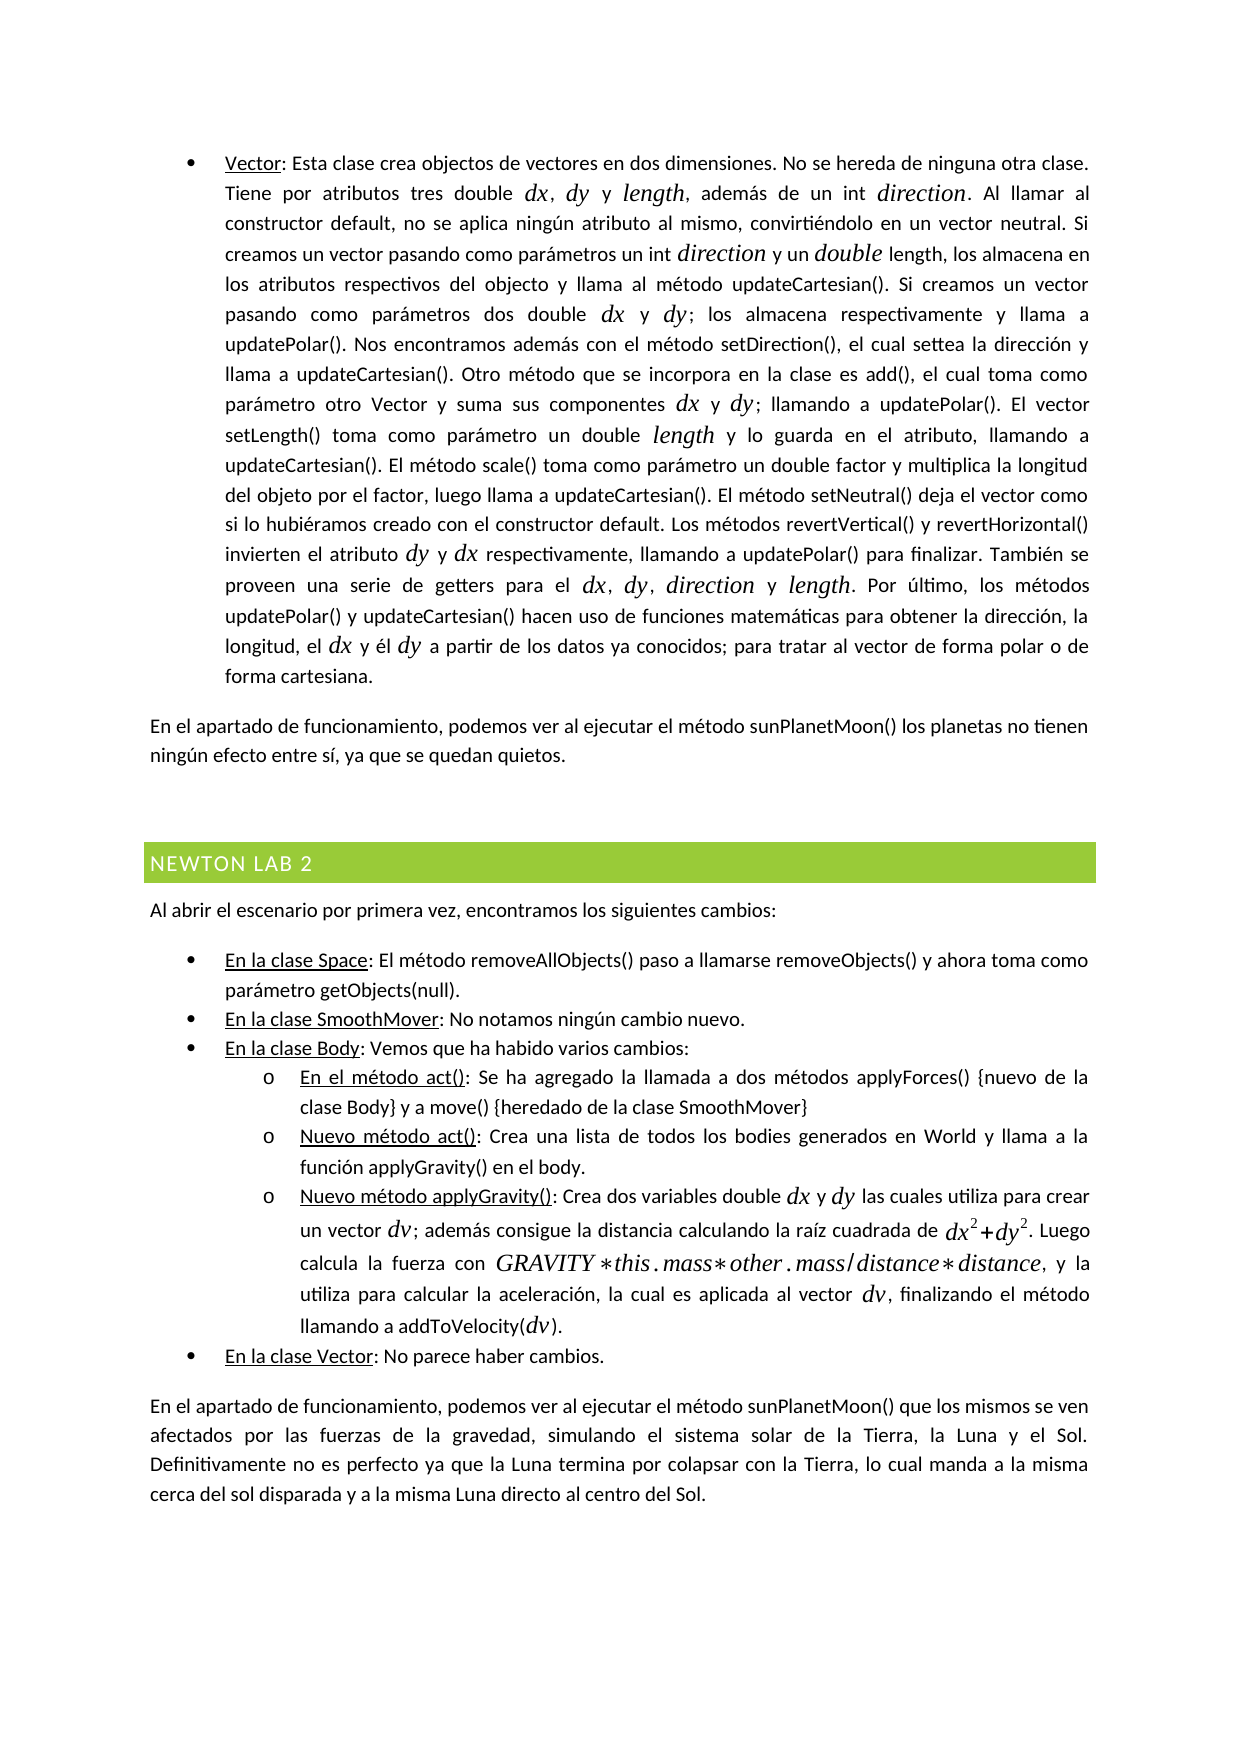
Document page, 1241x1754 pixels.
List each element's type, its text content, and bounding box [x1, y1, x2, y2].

list En la clase SmoothMover: No notamos ningún cambio nuevo. [187, 1006, 1090, 1031]
list En la clase Space: El método removeAllObjects() paso a llamarse removeObjects() y ahora toma como parámetro getObjects(null). [187, 948, 1090, 1002]
text Al abrir el escenario por primera vez, encontramos los siguientes cambios: [150, 898, 1090, 923]
list Vector: Esta clase crea objectos de vectores en dos dimensiones. No se hereda de ninguna otra clase. Tiene por atributos tres double , y , además de un int . Al llamar al constructor default, no se aplica ningún atributo al mismo, convirtiéndolo en un vector neutral. Si creamos un vector pasando como parámetros un int y un length, los almacena en los atributos respectivos del objecto y llama al método updateCartesian(). Si creamos un vector pasando como parámetros dos double y ; los almacena respectivamente y llama a updatePolar(). Nos encontramos además con el método setDirection(), el cual settea la dirección y llama a updateCartesian(). Otro método que se incorpora en la clase es add(), el cual toma como parámetro otro Vector y suma sus componentes y ; llamando a updatePolar(). El vector setLength() toma como parámetro un double y lo guarda en el atributo, llamando a updateCartesian(). El método scale() toma como parámetro un double factor y multiplica la longitud del objeto por el factor, luego llama a updateCartesian(). El método setNeutral() deja el vector como si lo hubiéramos creado con el constructor default. Los métodos revertVertical() y revertHorizontal() invierten el atributo y respectivamente, llamando a updatePolar() para finalizar. También se proveen una serie de getters para el , , y . Por último, los métodos updatePolar() y updateCartesian() hacen uso de funciones matemáticas para obtener la dirección, la longitud, el y él a partir de los datos ya conocidos; para tratar al vector de forma polar o de forma cartesiana. [187, 150, 1090, 689]
list En el método act(): Se ha agregado la llamada a dos métodos applyForces() {nuevo de la clase Body} y a move() {heredado de la clase SmoothMover} [262, 1064, 1090, 1120]
text En el apartado de funcionamiento, podemos ver al ejecutar el método sunPlanetMoon() los planetas no tienen ningún efecto entre sí, ya que se quedan quietos. [150, 713, 1090, 768]
subtitle Newton Lab 2 [150, 849, 1090, 877]
text En el apartado de funcionamiento, podemos ver al ejecutar el método sunPlanetMoon() que los mismos se ven afectados por las fuerzas de la gravedad, simulando el sistema solar de la Tierra, la Luna y el Sol. Definitivamente no es perfecto ya que la Luna termina por colapsar con la Tierra, lo cual manda a la misma cerca del sol disparada y a la misma Luna directo al centro del Sol. [150, 1393, 1090, 1506]
list Nuevo método applyGravity(): Crea dos variables double y las cuales utiliza para crear un vector ; además consigue la distancia calculando la raíz cuadrada de . Luego calcula la fuerza con , y la utiliza para calcular la aceleración, la cual es aplicada al vector , finalizando el método llamando a addToVelocity(). [262, 1183, 1090, 1339]
list En la clase Vector: No parece haber cambios. [187, 1343, 1090, 1369]
list Nuevo método act(): Crea una lista de todos los bodies generados en World y llama a la función applyGravity() en el body. [262, 1124, 1090, 1179]
list En la clase Body: Vemos que ha habido varios cambios: [187, 1035, 1090, 1061]
